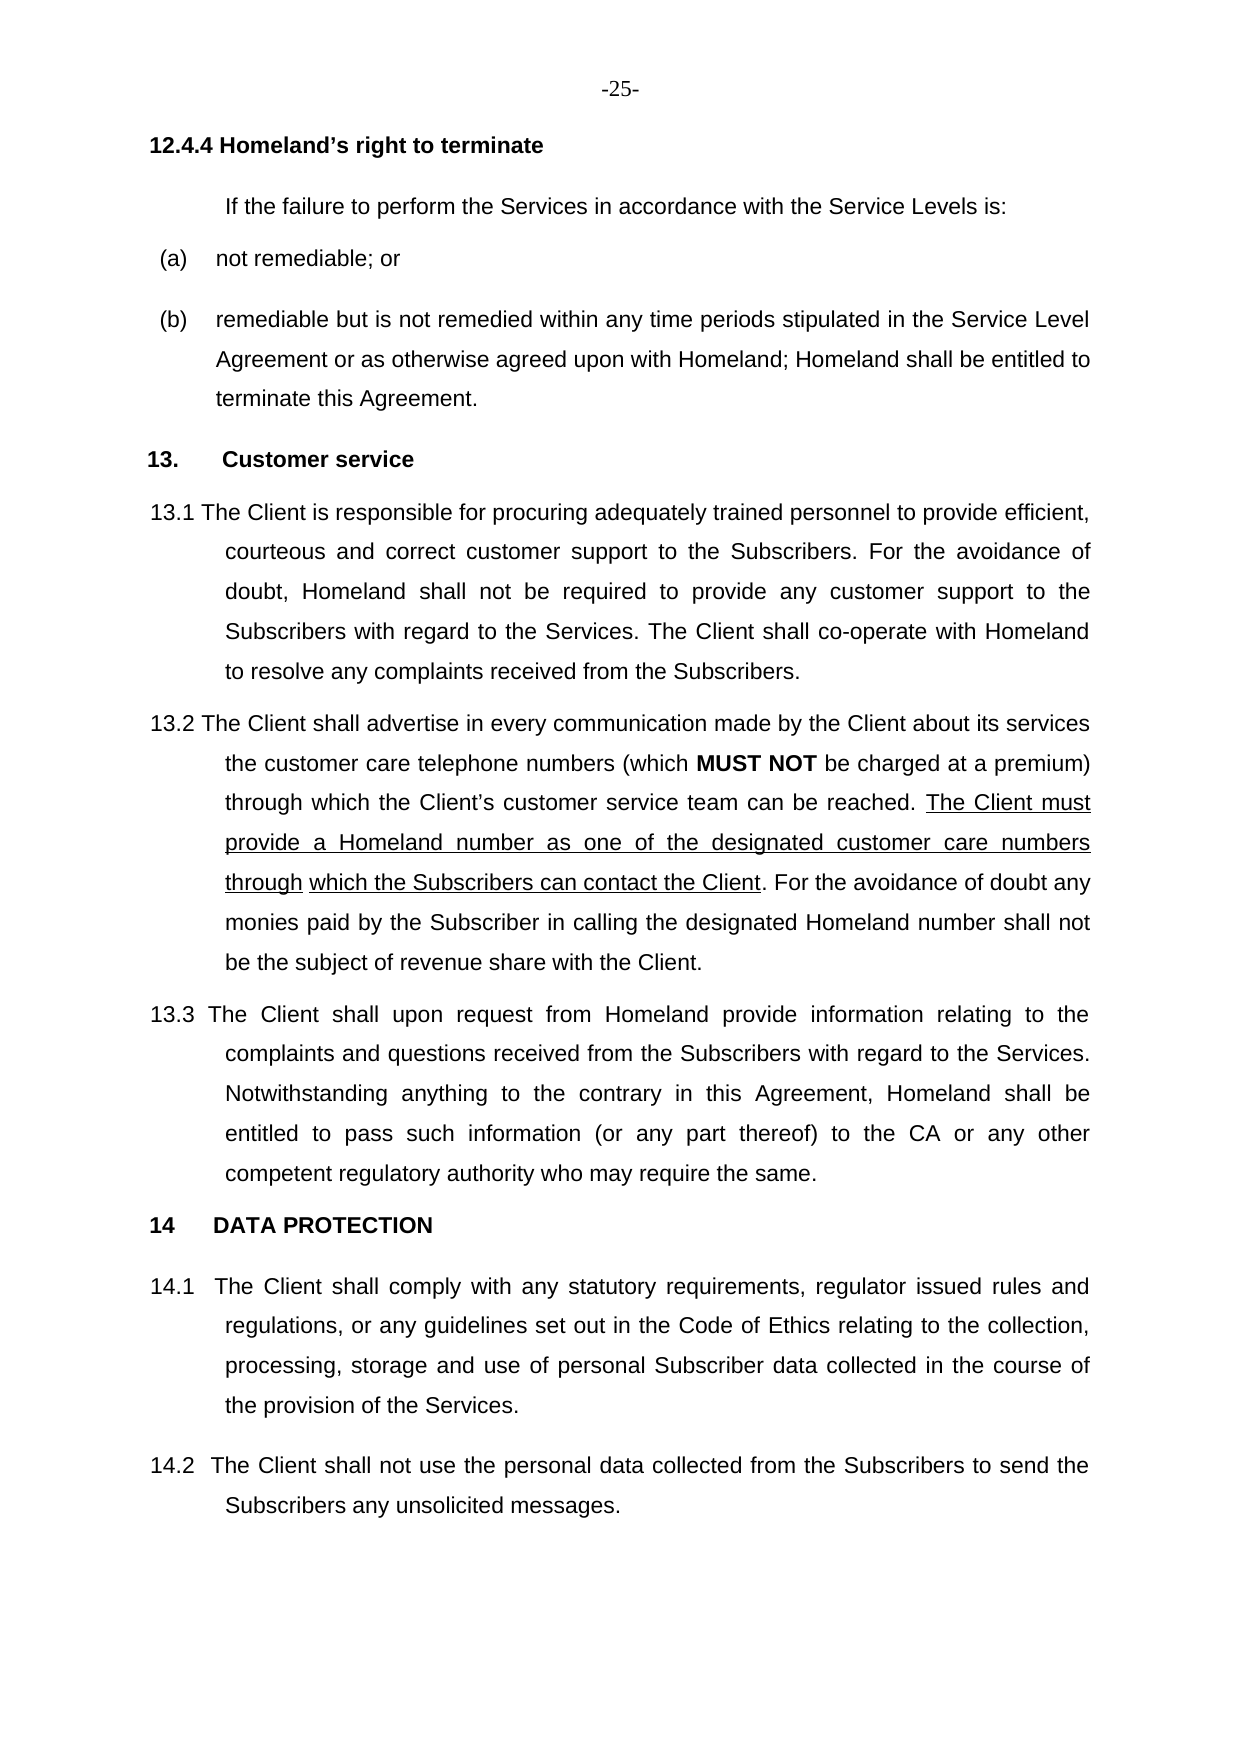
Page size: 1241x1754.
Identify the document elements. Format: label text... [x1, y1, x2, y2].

list remediable but is not remedied within any time periods stipulated in the Service Level Agreement or as otherwise agreed upon with Homeland; Homeland shall be entitled to terminate this Agreement. [159, 306, 1091, 412]
subtitle 13. Customer service [104, 446, 1091, 472]
text 13.3 The Client shall upon request from Homeland provide information relating to the complaints and questions received from the Subscribers with regard to the Services. Notwithstanding anything to the contrary in this Agreement, Homeland shall be entitled to pass such information (or any part thereof) to the CA or any other competent regulatory authority who may require the same. [150, 1001, 1091, 1186]
text 14.2 The Client shall not use the personal data collected from the Subscribers to send the Subscribers any unsolicited messages. [150, 1452, 1091, 1518]
text 13.1 The Client is responsible for procuring adequately trained personnel to provide efficient, courteous and correct customer support to the Subscribers. For the avoidance of doubt, Homeland shall not be required to provide any customer support to the Subscribers with regard to the Services. The Client shall co-operate with Homeland to resolve any complaints received from the Subscribers. [150, 498, 1091, 684]
text 13.2 The Client shall advertise in every communication made by the Client about its services the customer care telephone numbers (which MUST NOT be charged at a premium) through which the Client’s customer service team can be reached. The Client must provide a Homeland number as one of the designated customer care numbers through which the Subscribers can contact the Client. For the avoidance of doubt any monies paid by the Subscriber in calling the designated Homeland number shall not be the subject of revenue share with the Client. [150, 710, 1091, 975]
text 14.1 The Client shall comply with any statutory requirements, regulator issued rules and regulations, or any guidelines set out in the Code of Ethics relating to the collection, processing, storage and use of personal Subscriber data collected in the course of the provision of the Services. [150, 1273, 1091, 1418]
text If the failure to perform the Services in accordance with the Service Levels is: [141, 193, 1091, 219]
subtitle 14 DATA PROTECTION [149, 1212, 1091, 1238]
subtitle 12.4.4 Homeland’s right to terminate [149, 132, 1091, 158]
list not remediable; or [159, 244, 1091, 271]
